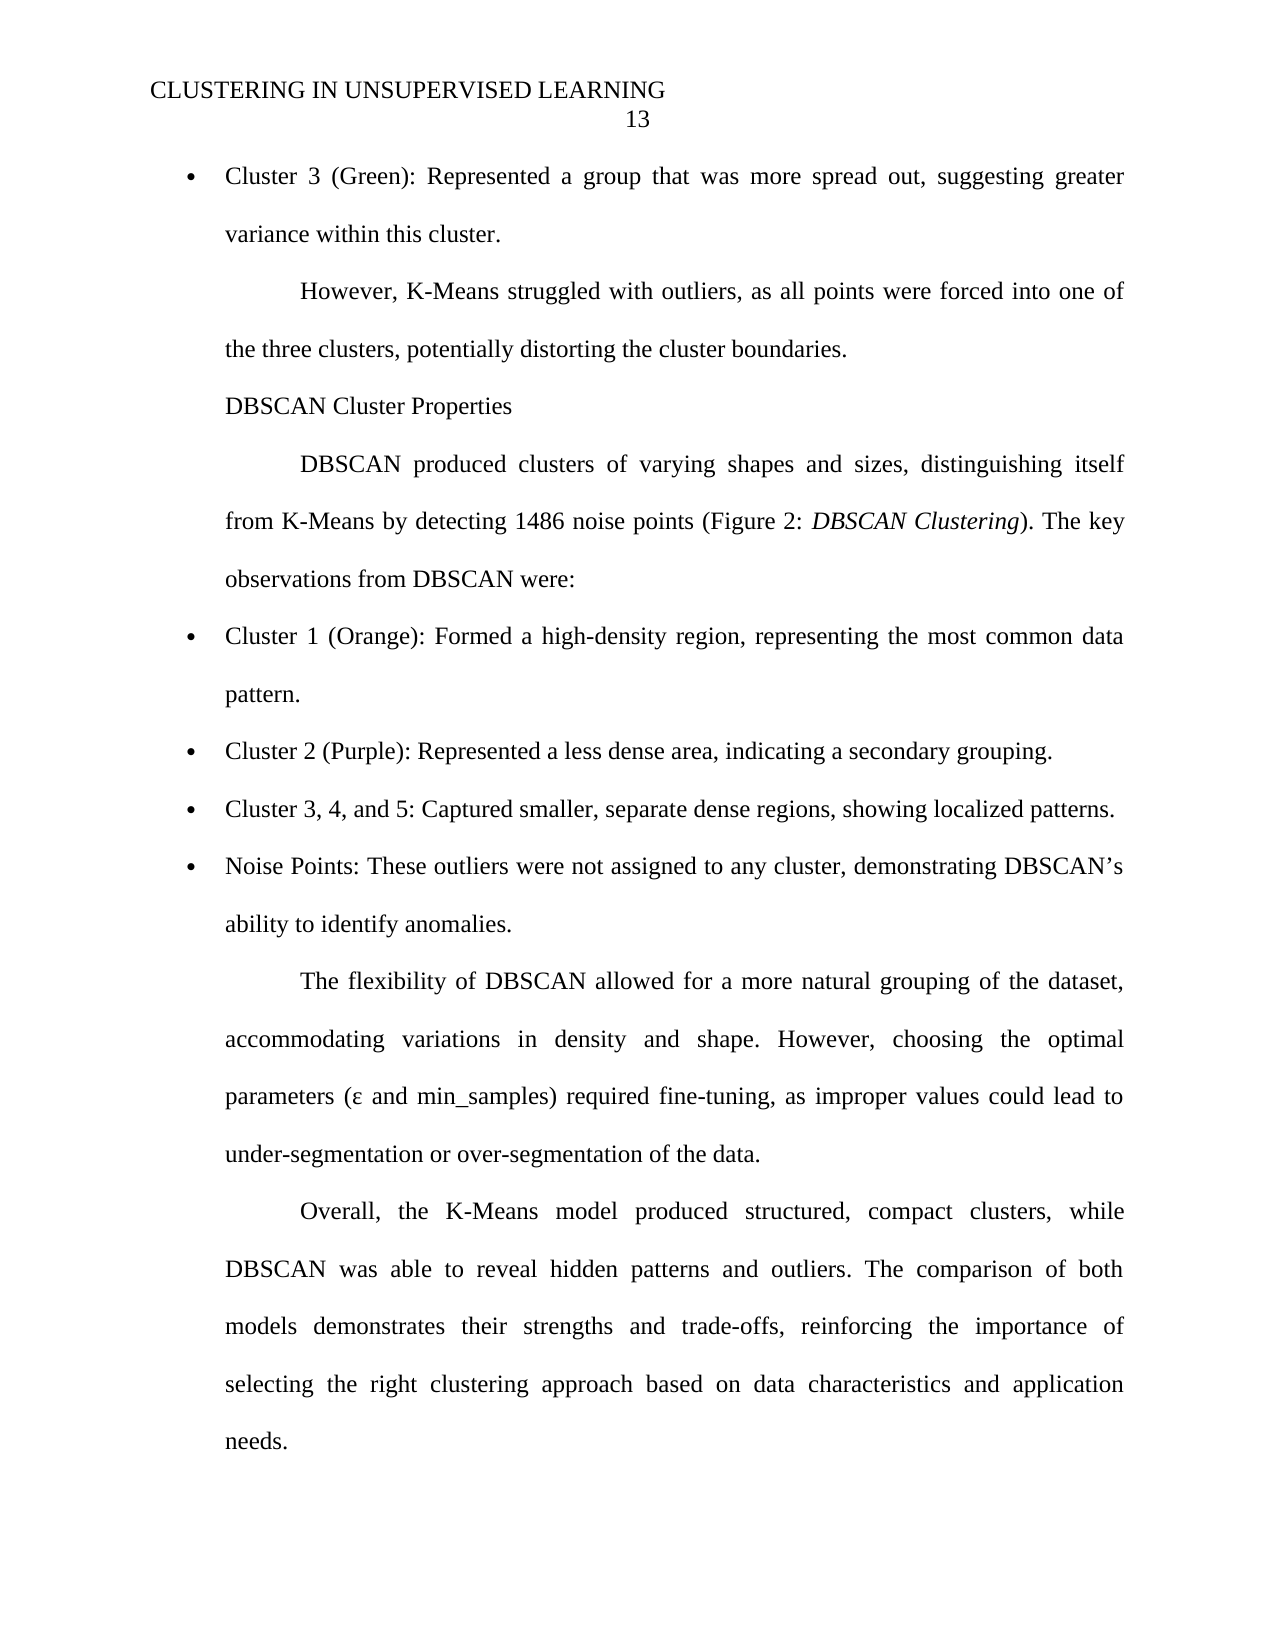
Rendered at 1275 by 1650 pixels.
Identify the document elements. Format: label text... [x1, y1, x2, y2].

list DBSCAN Cluster Properties [225, 391, 1125, 420]
list Noise Points: These outliers were not assigned to any cluster, demonstrating DBSCAN’s ability to identify anomalies. [187, 851, 1125, 937]
list Cluster 2 (Purple): Represented a less dense area, indicating a secondary grouping. [187, 736, 1125, 765]
list The flexibility of DBSCAN allowed for a more natural grouping of the dataset, accommodating variations in density and shape. However, choosing the optimal parameters (ε and min_samples) required fine-tuning, as improper values could lead to under-segmentation or over-segmentation of the data. [225, 966, 1125, 1167]
list DBSCAN produced clusters of varying shapes and sizes, distinguishing itself from K-Means by detecting 1486 noise points (Figure 2: DBSCAN Clustering). The key observations from DBSCAN were: [225, 449, 1125, 592]
list Overall, the K-Means model produced structured, compact clusters, while DBSCAN was able to reveal hidden patterns and outliers. The comparison of both models demonstrates their strengths and trade-offs, reinforcing the importance of selecting the right clustering approach based on data characteristics and application needs. [225, 1196, 1125, 1455]
list However, K-Means struggled with outliers, as all points were forced into one of the three clusters, potentially distorting the cluster boundaries. [225, 276, 1125, 362]
list Cluster 3, 4, and 5: Captured smaller, separate dense regions, showing localized patterns. [187, 794, 1125, 822]
list Cluster 1 (Orange): Formed a high-density region, representing the most common data pattern. [187, 621, 1125, 707]
list Cluster 3 (Green): Represented a group that was more spread out, suggesting greater variance within this cluster. [187, 161, 1125, 247]
